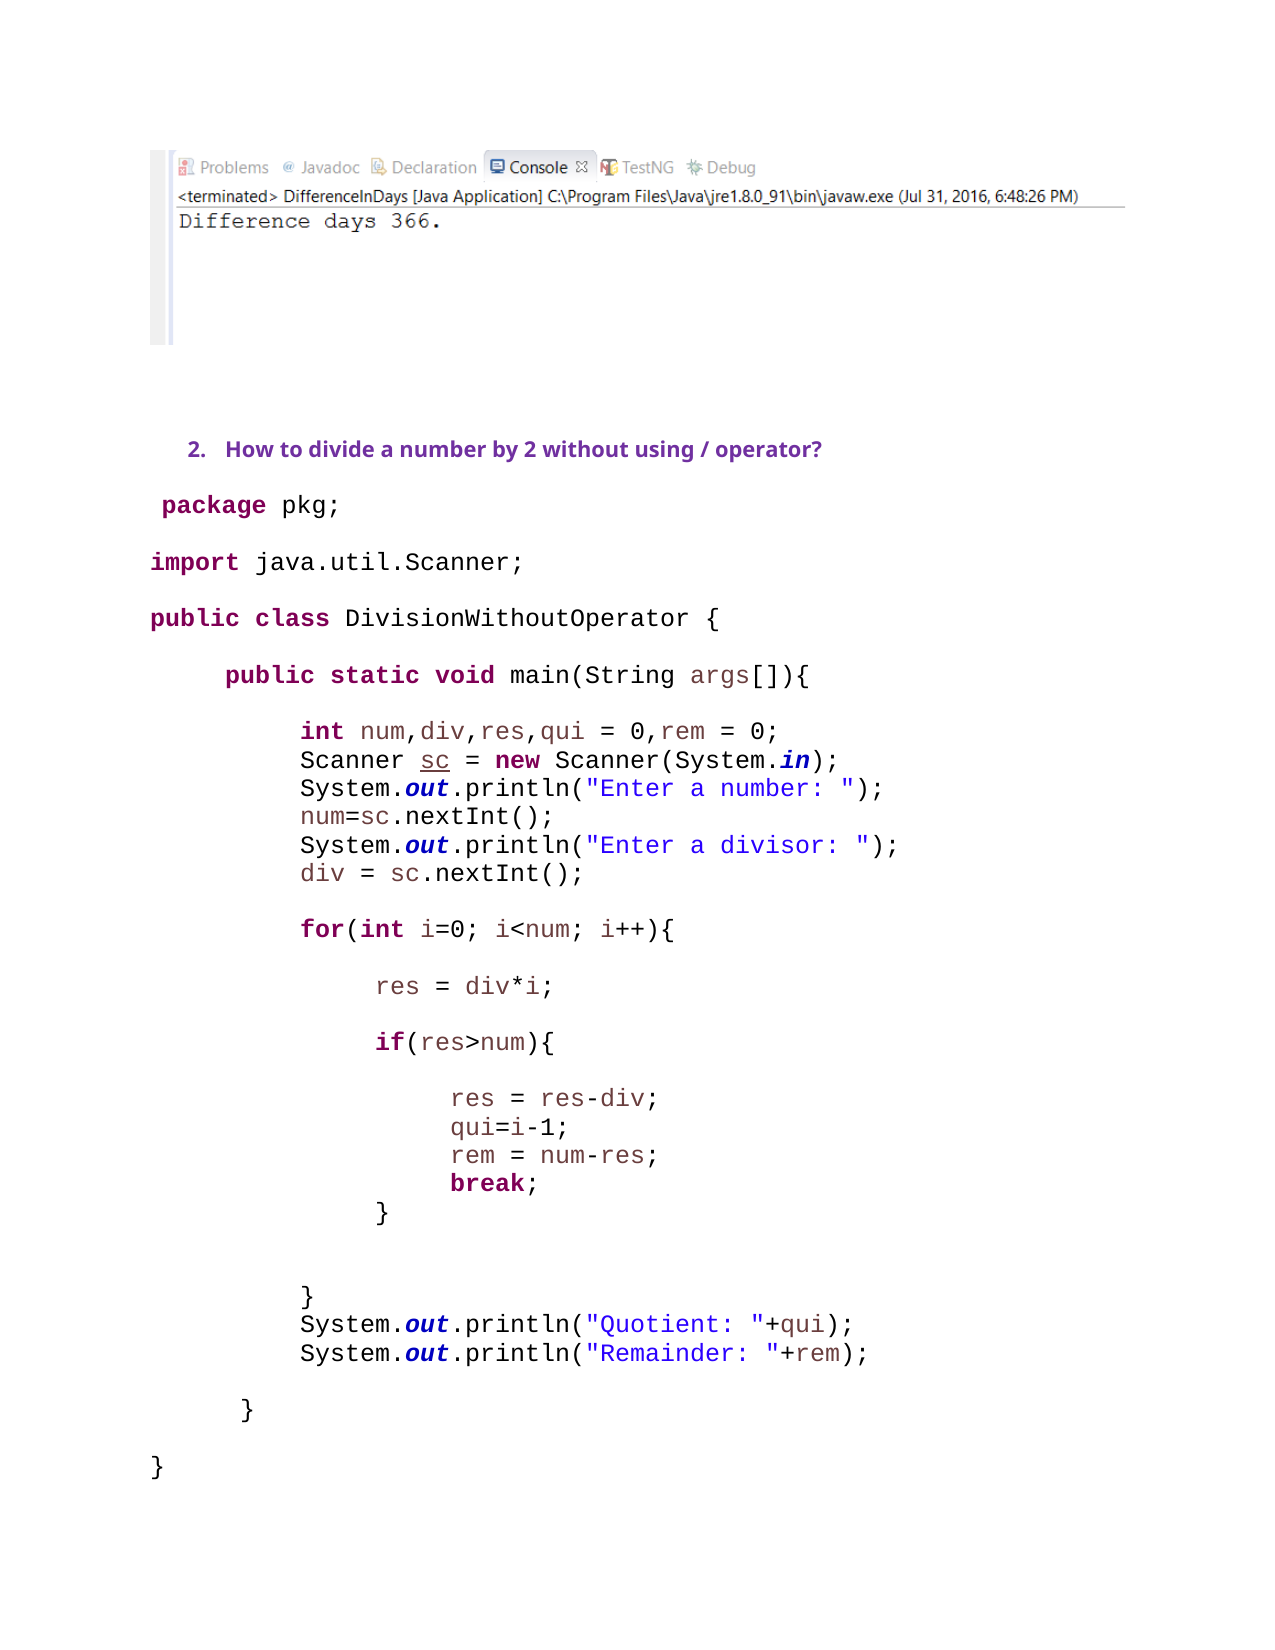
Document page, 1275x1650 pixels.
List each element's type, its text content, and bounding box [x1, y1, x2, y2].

text rem = num-res; [150, 1143, 1125, 1171]
text } [150, 1453, 1125, 1482]
text import java.util.Scanner; [150, 549, 1125, 578]
text num=sc.nextInt(); [150, 804, 1125, 832]
text } [150, 1397, 1125, 1425]
text public static void main(String args[]){ [150, 662, 1125, 691]
text qui=i-1; [150, 1114, 1125, 1143]
text } [150, 1199, 1125, 1228]
text System.out.println("Remainder: "+rem); [150, 1340, 1125, 1369]
text System.out.println("Enter a divisor: "); [150, 832, 1125, 861]
text for(int i=0; i<num; i++){ [150, 917, 1125, 945]
text System.out.println("Enter a number: "); [150, 776, 1125, 804]
picture [150, 150, 1125, 345]
text div = sc.nextInt(); [150, 861, 1125, 889]
list How to divide a number by 2 without using / operator? [187, 431, 1125, 463]
text if(res>num){ [150, 1030, 1125, 1058]
text public class DivisionWithoutOperator { [150, 606, 1125, 634]
text System.out.println("Quotient: "+qui); [150, 1312, 1125, 1340]
text int num,div,res,qui = 0,rem = 0; [150, 719, 1125, 747]
text package pkg; [150, 493, 1125, 521]
text Scanner sc = new Scanner(System.in); [150, 747, 1125, 776]
text } [150, 1284, 1125, 1312]
text res = res-div; [150, 1086, 1125, 1114]
text res = div*i; [150, 973, 1125, 1002]
text break; [150, 1171, 1125, 1199]
